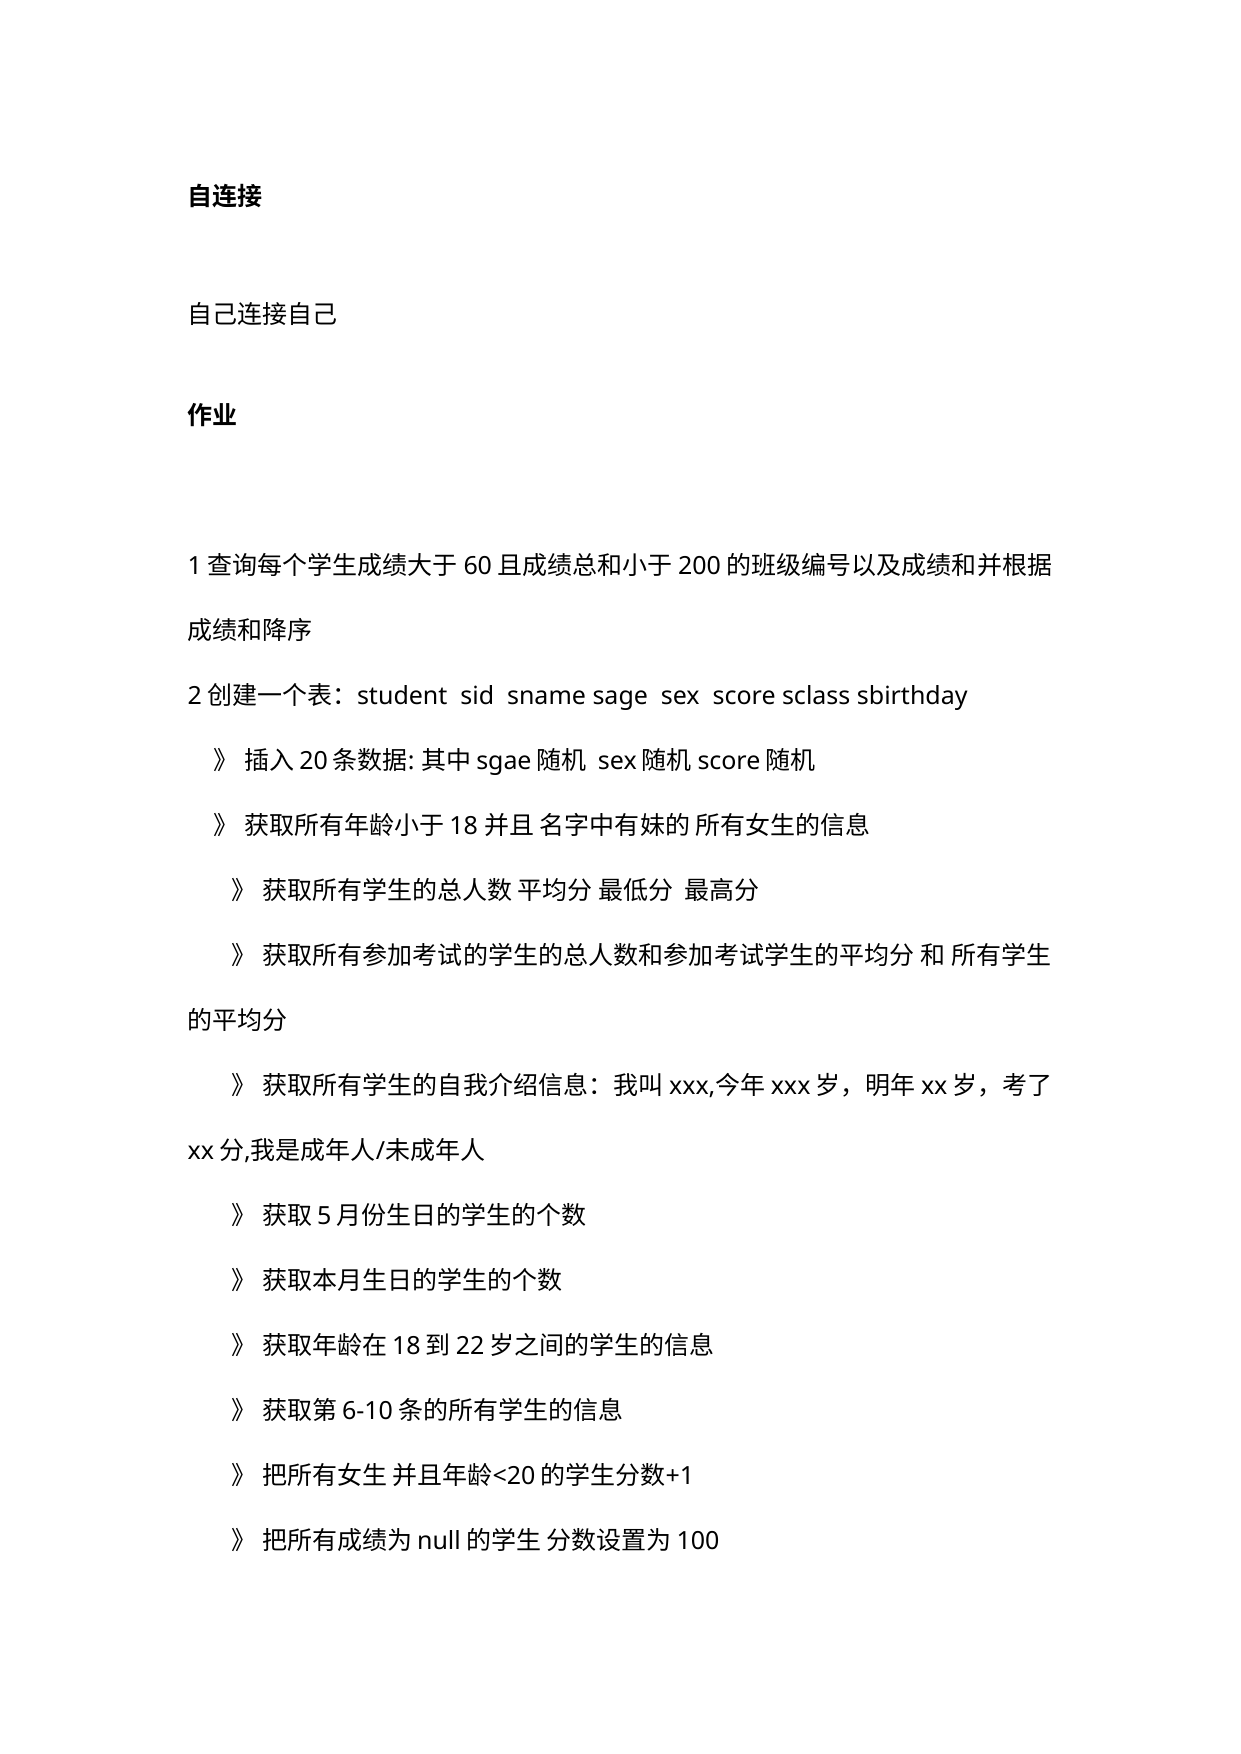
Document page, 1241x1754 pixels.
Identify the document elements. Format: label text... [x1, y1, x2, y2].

text 》 把所有女生 并且年龄<20的学生分数+1 [187, 1441, 1053, 1506]
text 》 获取第6-10条的所有学生的信息 [187, 1376, 1053, 1441]
text 》 获取所有学生的自我介绍信息：我叫xxx,今年xxx岁，明年xx岁，考了xx分,我是成年人/未成年人 [187, 1051, 1053, 1181]
text 2创建一个表：student sid sname sage sex score sclass sbirthday [187, 661, 1053, 726]
subtitle 自连接 [187, 162, 1053, 227]
text 》 把所有成绩为null的学生 分数设置为100 [187, 1506, 1053, 1571]
text 自己连接自己 [187, 281, 1053, 346]
text 1查询每个学生成绩大于60且成绩总和小于200的班级编号以及成绩和并根据成绩和降序 [187, 531, 1053, 661]
text 》 获取所有学生的总人数 平均分 最低分 最高分 [187, 856, 1053, 921]
text 》 获取本月生日的学生的个数 [187, 1246, 1053, 1311]
text 》 获取所有年龄小于18 并且 名字中有妹的 所有女生的信息 [187, 791, 1053, 856]
text 》 获取年龄在18到22岁之间的学生的信息 [187, 1311, 1053, 1376]
text 》 插入20条数据: 其中sgae随机 sex随机 score随机 [187, 726, 1053, 791]
subtitle 作业 [187, 381, 1053, 446]
text 》 获取所有参加考试的学生的总人数和参加考试学生的平均分 和 所有学生的平均分 [187, 921, 1053, 1051]
text 》 获取5月份生日的学生的个数 [187, 1181, 1053, 1246]
